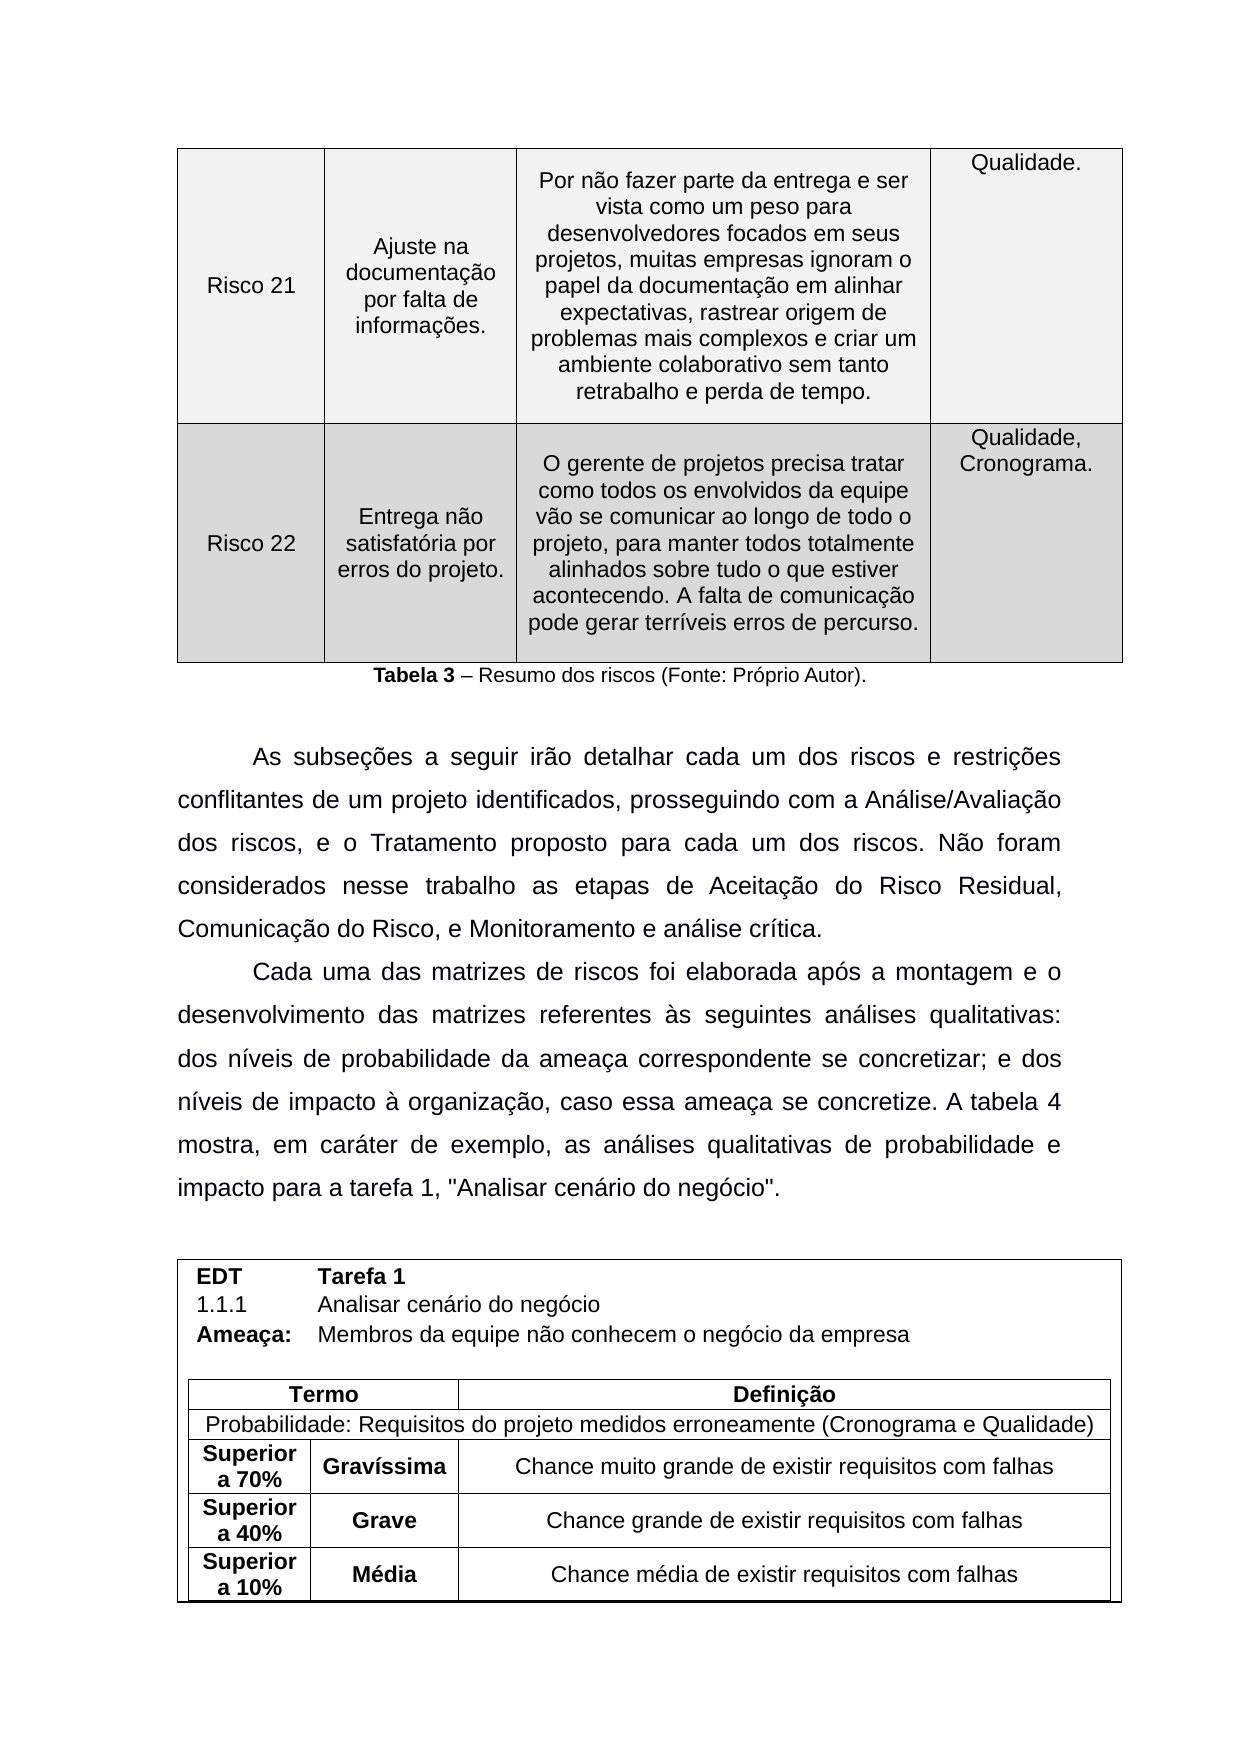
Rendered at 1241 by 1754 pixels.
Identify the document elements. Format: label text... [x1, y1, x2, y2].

table_cell Qualidade, Cronograma. [931, 424, 1122, 662]
table_cell O gerente de projetos precisa tratar como todos os envolvidos da equipe vão se comunicar ao longo de todo o projeto, para manter todos totalmente alinhados sobre tudo o que estiver acontecendo. A falta de comunicação pode gerar terríveis erros de percurso. [517, 424, 930, 662]
text As subseções a seguir irão detalhar cada um dos riscos e restrições conflitantes de um projeto identificados, prosseguindo com a Análise/Avaliação dos riscos, e o Tratamento proposto para cada um dos riscos. Não foram considerados nesse trabalho as etapas de Aceitação do Risco Residual, Comunicação do Risco, e Monitoramento e análise crítica. [177, 742, 1063, 943]
table_cell Qualidade. [931, 149, 1122, 423]
table_cell Ajuste na documentação por falta de informações. [325, 149, 516, 423]
table_cell Risco 21 [178, 149, 324, 423]
text Cada uma das matrizes de riscos foi elaborada após a montagem e o desenvolvimento das matrizes referentes às seguintes análises qualitativas: dos níveis de probabilidade da ameaça correspondente se concretizar; e dos níveis de impacto à organização, caso essa ameaça se concretize. A tabela 4 mostra, em caráter de exemplo, as análises qualitativas de probabilidade e impacto para a tarefa 1, "Analisar cenário do negócio". [177, 957, 1063, 1202]
table_header [178, 1260, 1121, 1601]
table_cell Risco 22 [178, 424, 324, 662]
text 3 – Resumo dos riscos (Fonte: Próprio Autor). [177, 663, 1063, 687]
table_cell Por não fazer parte da entrega e ser vista como um peso para desenvolvedores focados em seus projetos, muitas empresas ignoram o papel da documentação em alinhar expectativas, rastrear origem de problemas mais complexos e criar um ambiente colaborativo sem tanto retrabalho e perda de tempo. [517, 149, 930, 423]
table_cell Entrega não satisfatória por erros do projeto. [325, 424, 516, 662]
